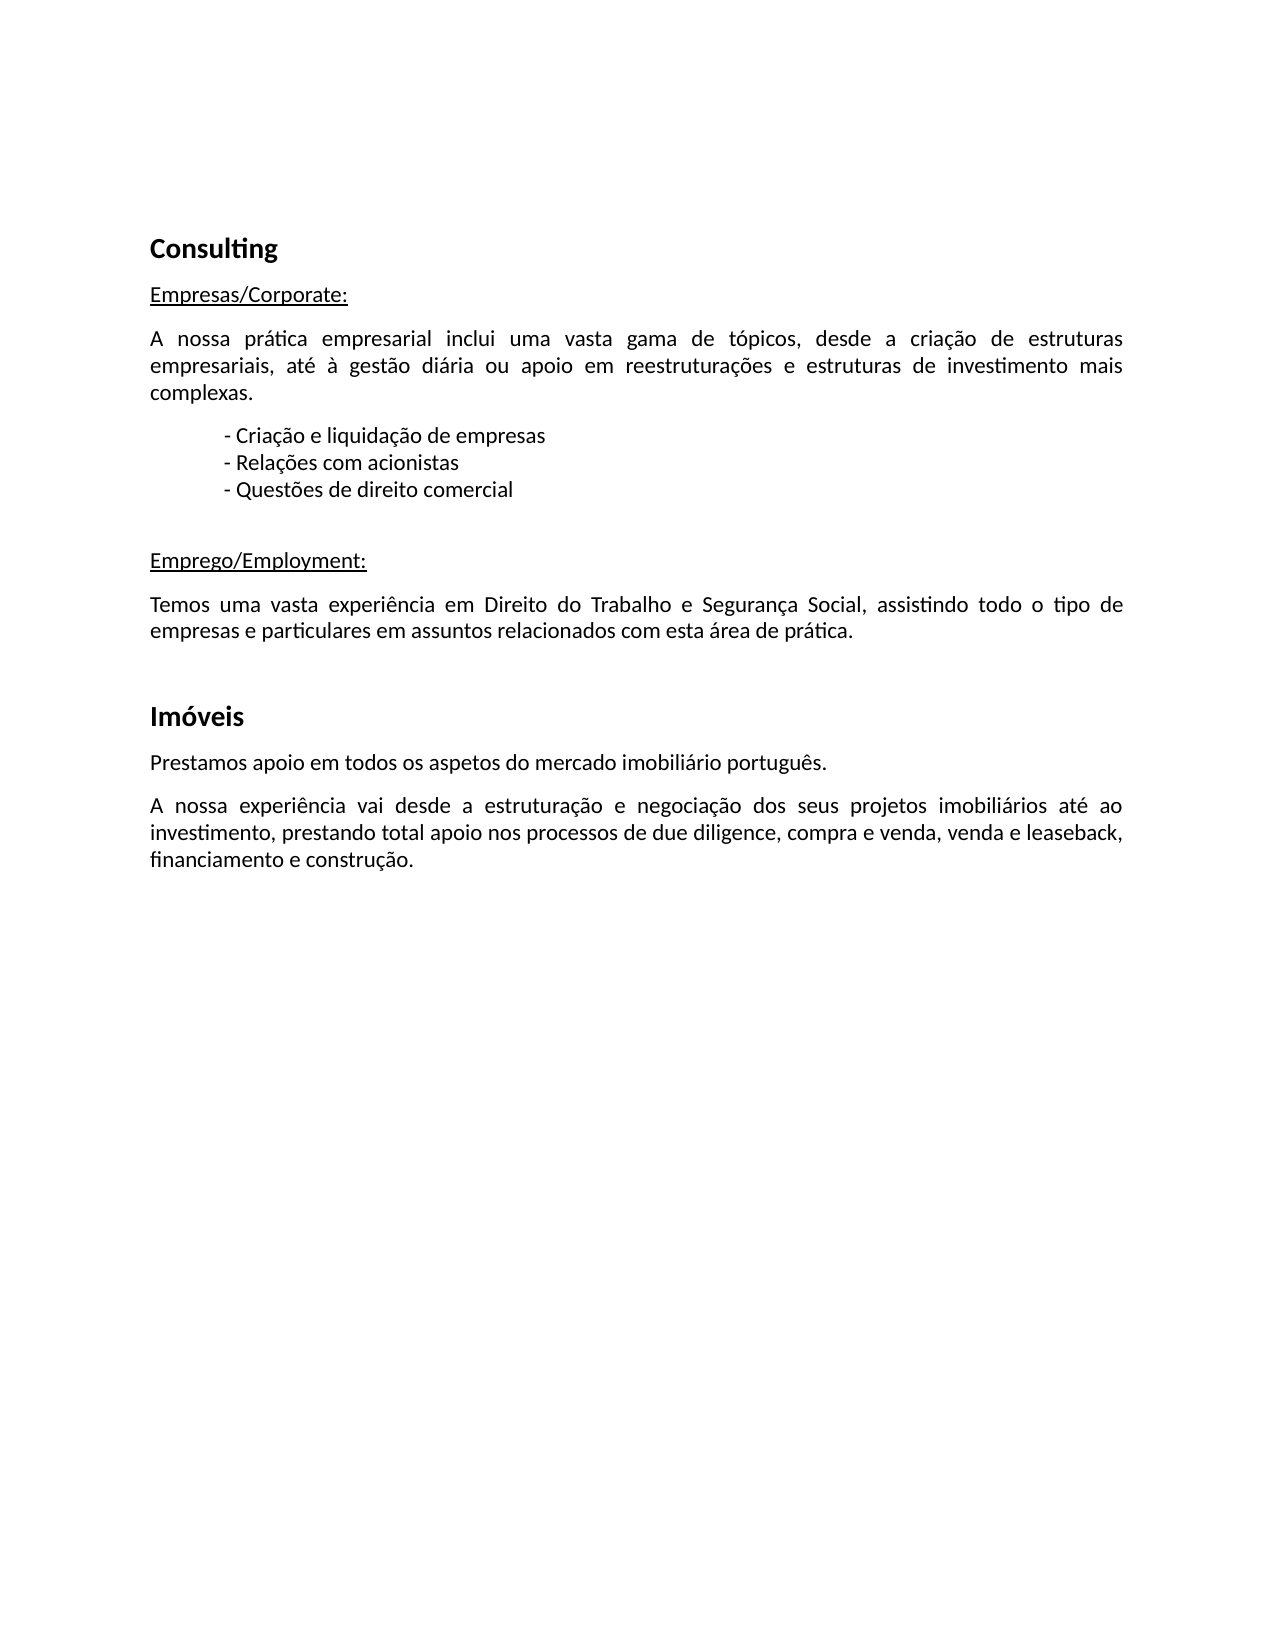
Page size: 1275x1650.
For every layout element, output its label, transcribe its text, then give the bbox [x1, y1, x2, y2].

text Imóveis [150, 705, 1125, 732]
text Consulting [150, 237, 1125, 264]
text - Relações com acionistas [150, 449, 1125, 476]
text - Questões de direito comercial [150, 476, 1125, 503]
text - Criação e liquidação de empresas [150, 422, 1125, 449]
text Temos uma vasta experiência em Direito do Trabalho e Segurança Social, assistindo todo o tipo de empresas e particulares em assuntos relacionados com esta área de prática. [150, 590, 1125, 644]
text Emprego/Employment: [150, 547, 1125, 574]
text Empresas/Corporate: [150, 281, 1125, 308]
text A nossa experiência vai desde a estruturação e negociação dos seus projetos imobiliários até ao investimento, prestando total apoio nos processos de due diligence, compra e venda, venda e leaseback, financiamento e construção. [150, 792, 1125, 873]
text A nossa prática empresarial inclui uma vasta gama de tópicos, desde a criação de estruturas empresariais, até à gestão diária ou apoio em reestruturações e estruturas de investimento mais complexas. [150, 324, 1125, 406]
text Prestamos apoio em todos os aspetos do mercado imobiliário português. [150, 748, 1125, 775]
